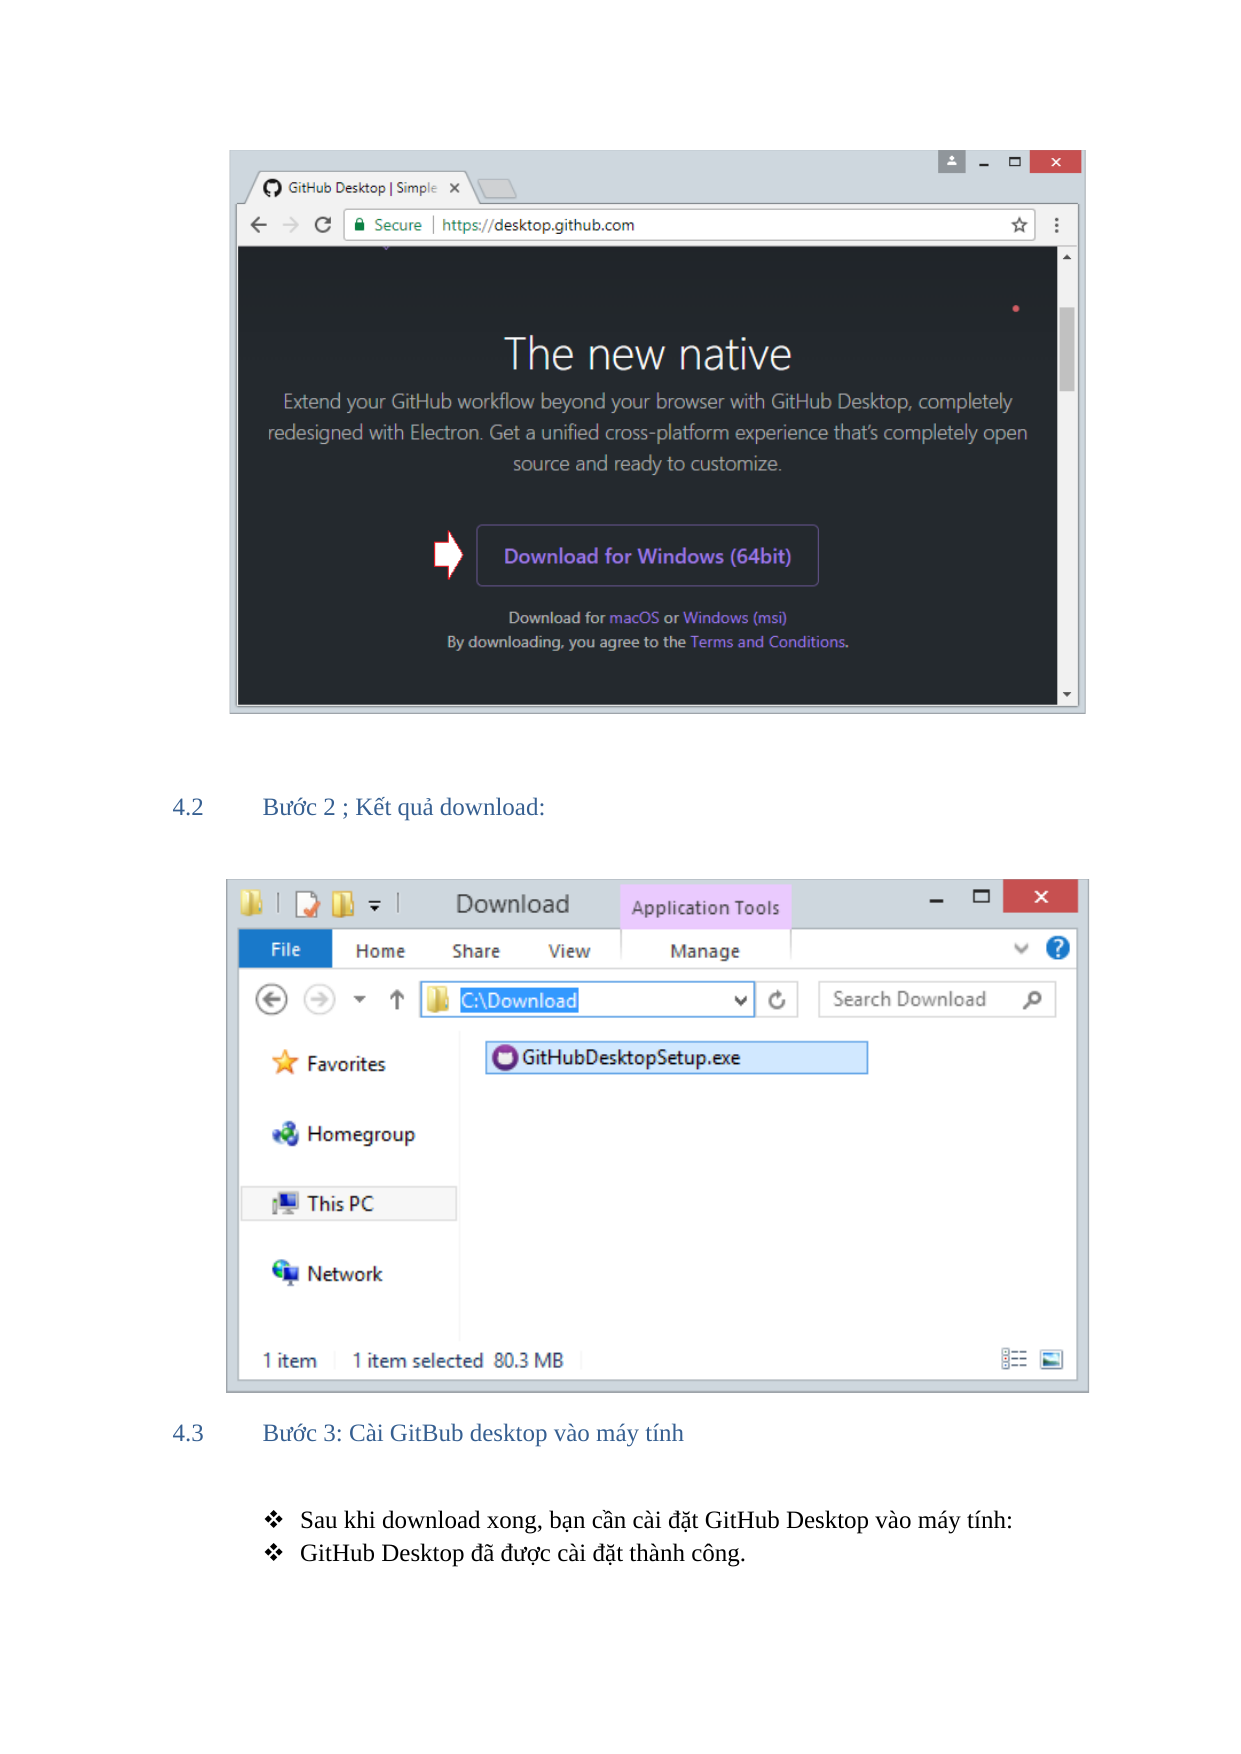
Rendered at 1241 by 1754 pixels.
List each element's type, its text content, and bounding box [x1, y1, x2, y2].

list GitHub Desktop đã được cài đặt thành công. [262, 1538, 1128, 1567]
picture [226, 879, 1090, 1393]
subtitle Bước 2 ; Kết quả download: [112, 792, 1128, 821]
subtitle Bước 3: Cài GitBub desktop vào máy tính [112, 1418, 1128, 1447]
picture [229, 150, 1086, 714]
list Sau khi download xong, bạn cần cài đặt GitHub Desktop vào máy tính: [262, 1505, 1128, 1534]
